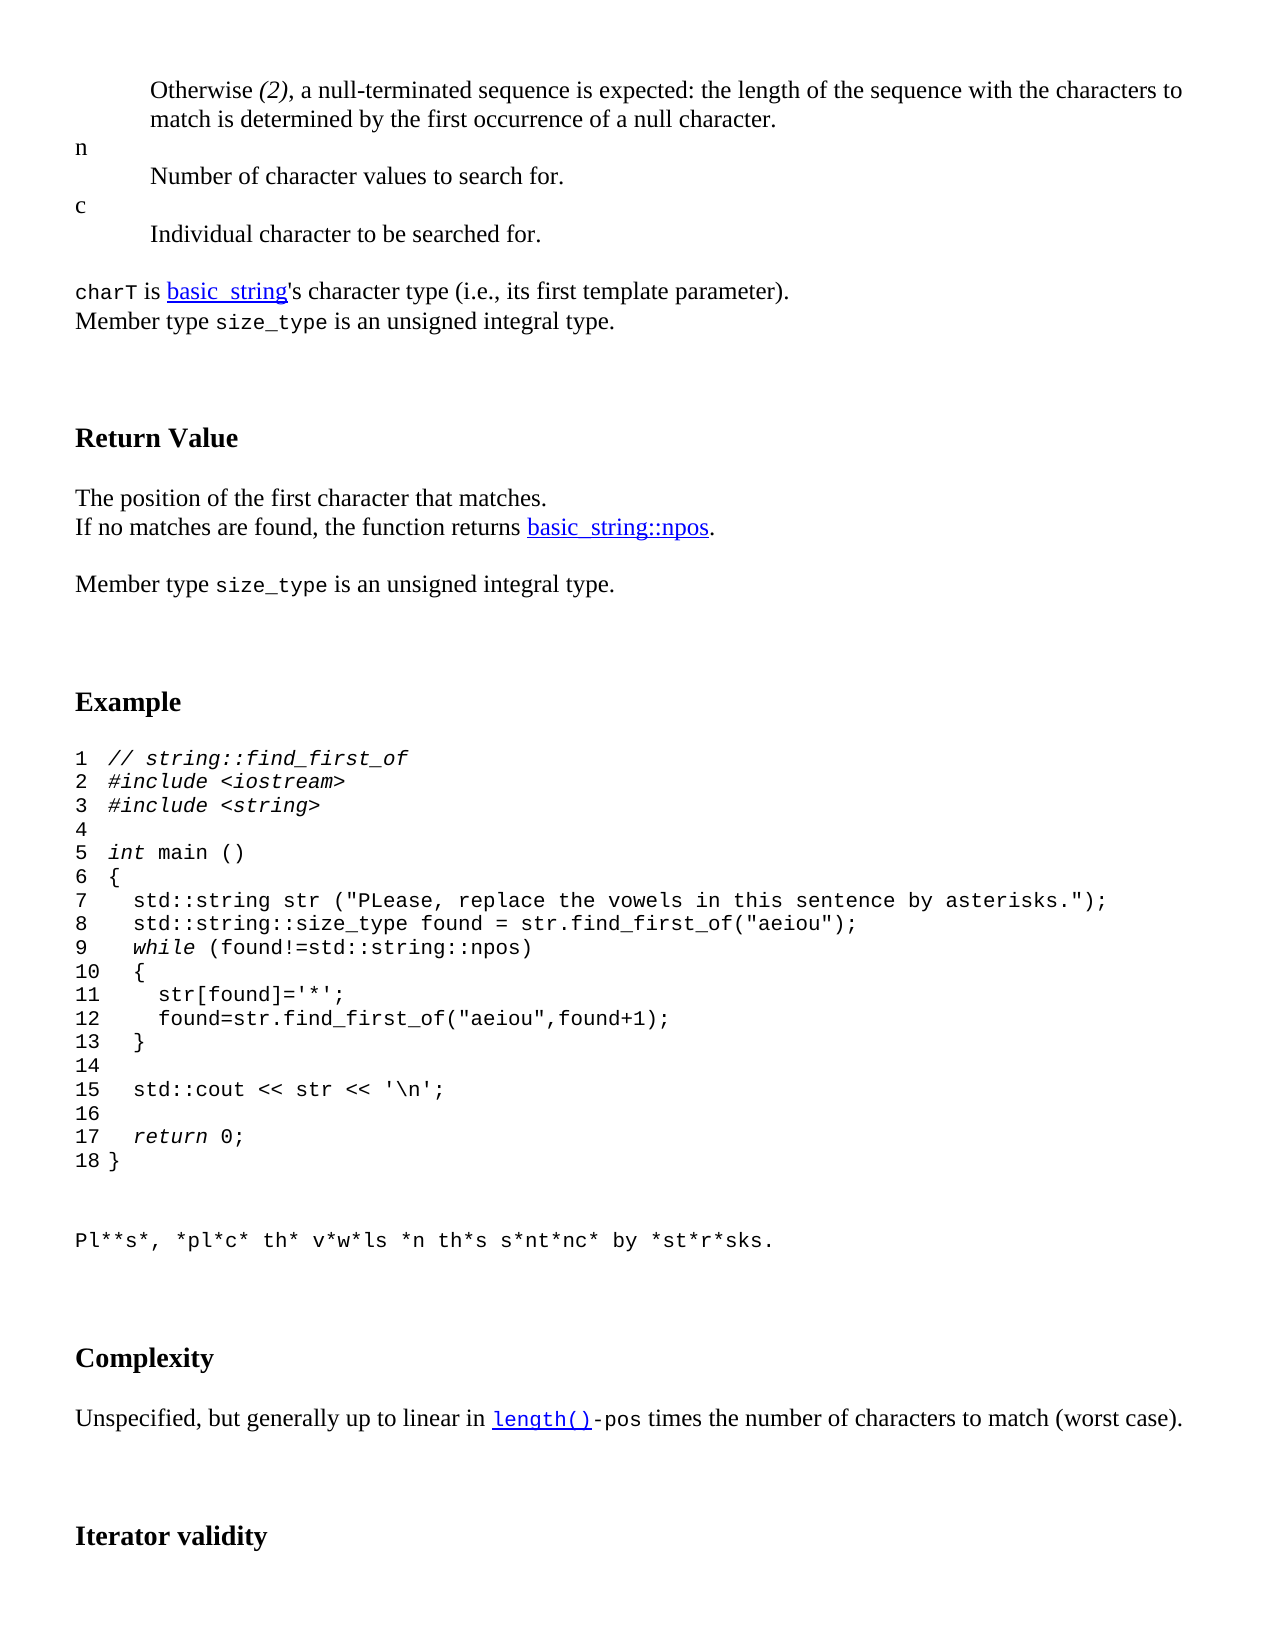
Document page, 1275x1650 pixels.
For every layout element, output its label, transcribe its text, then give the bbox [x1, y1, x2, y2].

text Individual character to be searched for. [150, 219, 1200, 247]
text charT is basic_string's character type (i.e., its first template parameter). Member type size_type is an unsigned integral type. [75, 247, 1200, 392]
text Example [75, 685, 1200, 717]
table_header Pl**s*, *pl*c* th* v*w*ls *n th*s s*nt*nc* by *st*r*sks. [74, 1229, 783, 1256]
text Number of character values to search for. [150, 161, 1200, 190]
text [150, 75, 1200, 132]
text Iterator validity [75, 1518, 1200, 1551]
table_header 1 2 3 4 5 6 7 8 9 10 11 12 13 14 15 16 17 18 [74, 746, 106, 1175]
text Unspecified, but generally up to linear in length()-pos times the number of characters to match (worst case). [75, 1403, 1200, 1489]
text Complexity [75, 1341, 1200, 1374]
text Return Value [75, 421, 1200, 454]
text n [75, 132, 1200, 161]
text c [75, 190, 1200, 219]
text The position of the first character that matches. If no matches are found, the function returns basic_string::npos. Member type size_type is an unsigned integral type. [75, 483, 1200, 656]
table_header // string::find_first_of #include <iostream> #include <string> int main () { std::string str ("PLease, replace the vowels in this sentence by asterisks."); std::string::size_type found = str.find_first_of("aeiou"); while (found!=std::string::npos) { str[found]='*'; found=str.find_first_of("aeiou",found+1); } std::cout << str << '\n'; return 0; } [106, 746, 1114, 1175]
